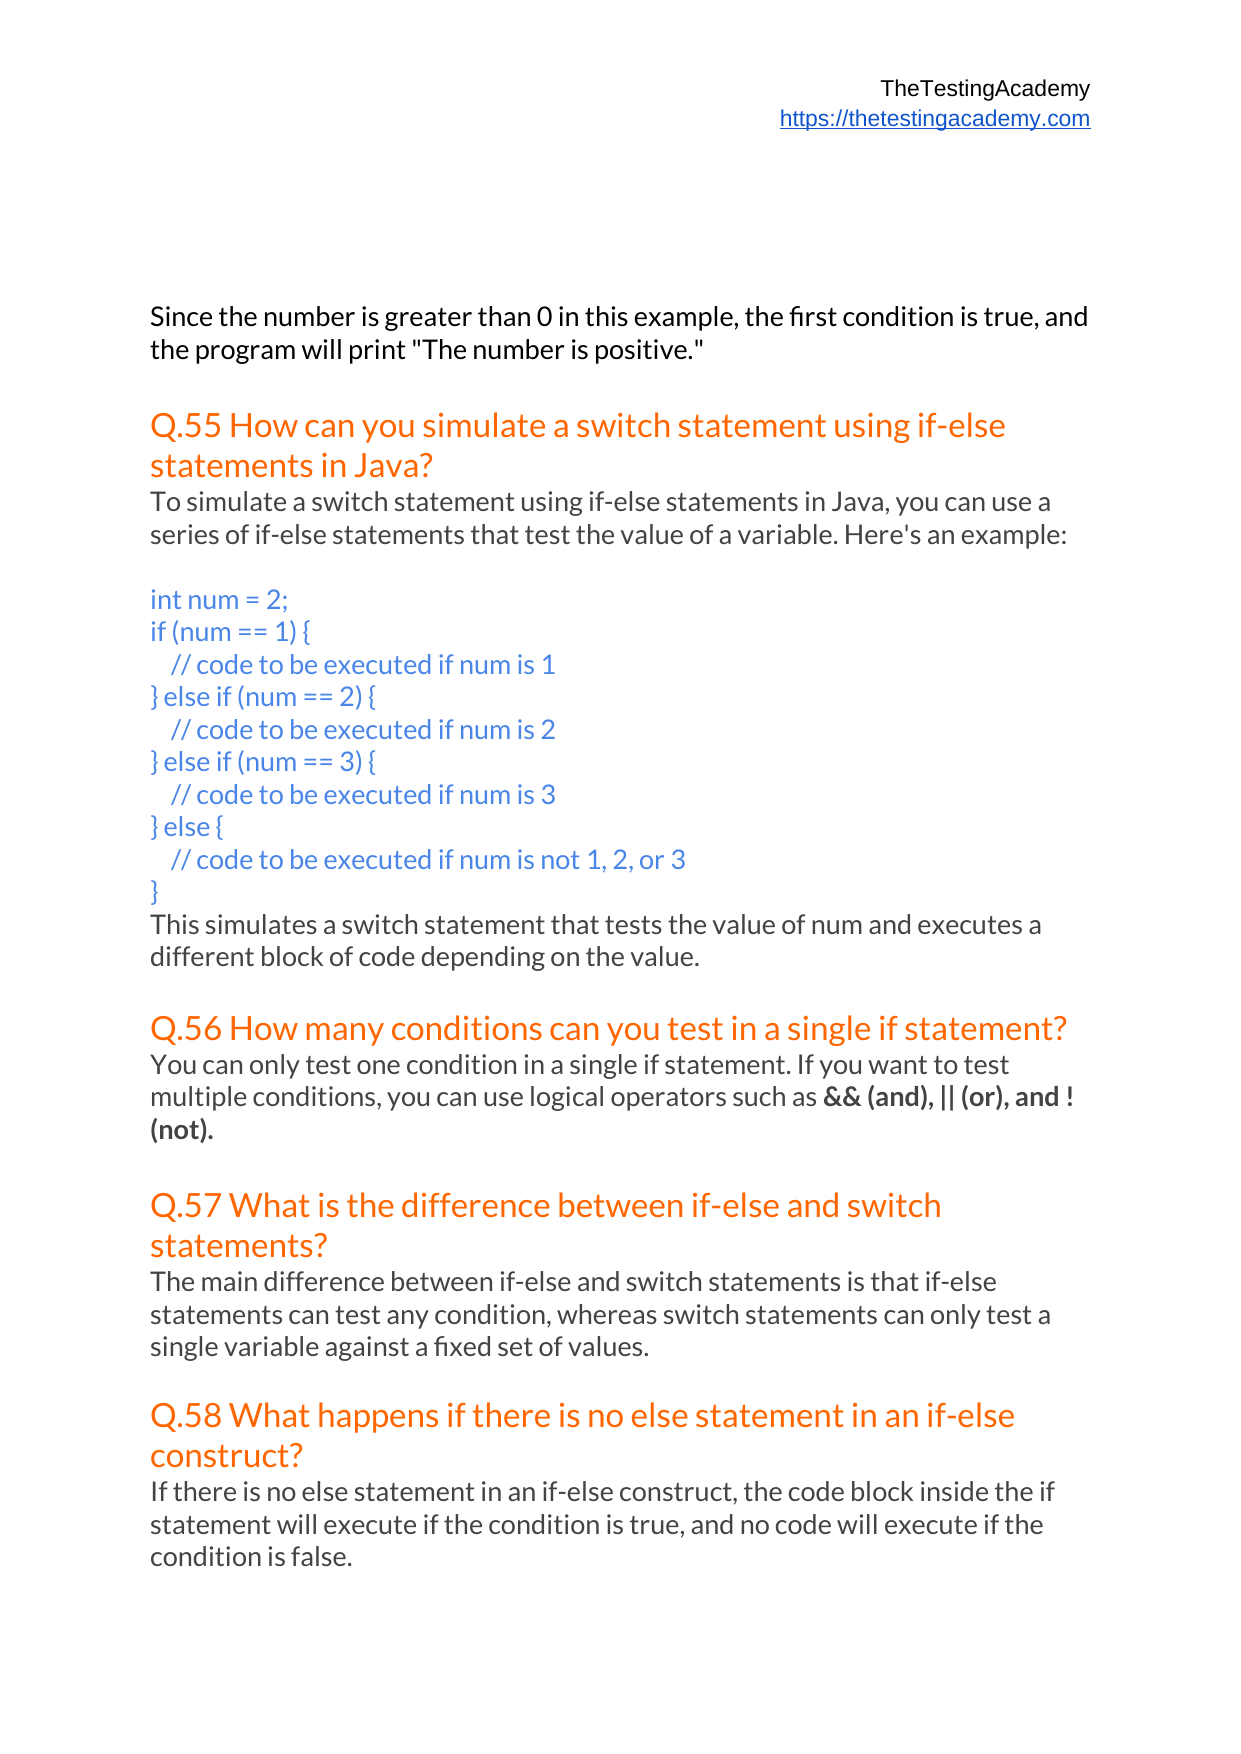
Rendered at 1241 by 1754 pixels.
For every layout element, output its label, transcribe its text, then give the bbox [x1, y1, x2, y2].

text } [150, 875, 1090, 907]
text If there is no else statement in an if-else construct, the code block inside the if statement will execute if the condition is true, and no code will execute if the condition is false. [150, 1475, 1090, 1572]
text if (num == 1) { [150, 615, 1090, 647]
text Q.56 How many conditions can you test in a single if statement? [150, 1007, 1090, 1047]
text Q.57 What is the difference between if-else and switch statements? [150, 1185, 1090, 1265]
text Since the number is greater than 0 in this example, the first condition is true, and the program will print "The number is positive." [150, 300, 1090, 365]
text // code to be executed if num is not 1, 2, or 3 [150, 842, 1090, 875]
text } else if (num == 2) { [150, 680, 1090, 712]
text The main difference between if-else and switch statements is that if-else statements can test any condition, whereas switch statements can only test a single variable against a fixed set of values. [150, 1265, 1090, 1362]
text } else { [150, 810, 1090, 842]
text // code to be executed if num is 1 [150, 647, 1090, 680]
text int num = 2; [150, 582, 1090, 615]
text Q.55 How can you simulate a switch statement using if-else statements in Java? [150, 405, 1090, 485]
text // code to be executed if num is 2 [150, 712, 1090, 745]
text // code to be executed if num is 3 [150, 777, 1090, 810]
text } else if (num == 3) { [150, 745, 1090, 777]
text To simulate a switch statement using if-else statements in Java, you can use a series of if-else statements that test the value of a variable. Here's an example: [150, 485, 1090, 550]
text You can only test one condition in a single if statement. If you want to test multiple conditions, you can use logical operators such as && (and), || (or), and ! (not). [150, 1047, 1090, 1145]
text Q.58 What happens if there is no else statement in an if-else construct? [150, 1395, 1090, 1475]
text This simulates a switch statement that tests the value of num and executes a different block of code depending on the value. [150, 907, 1090, 972]
